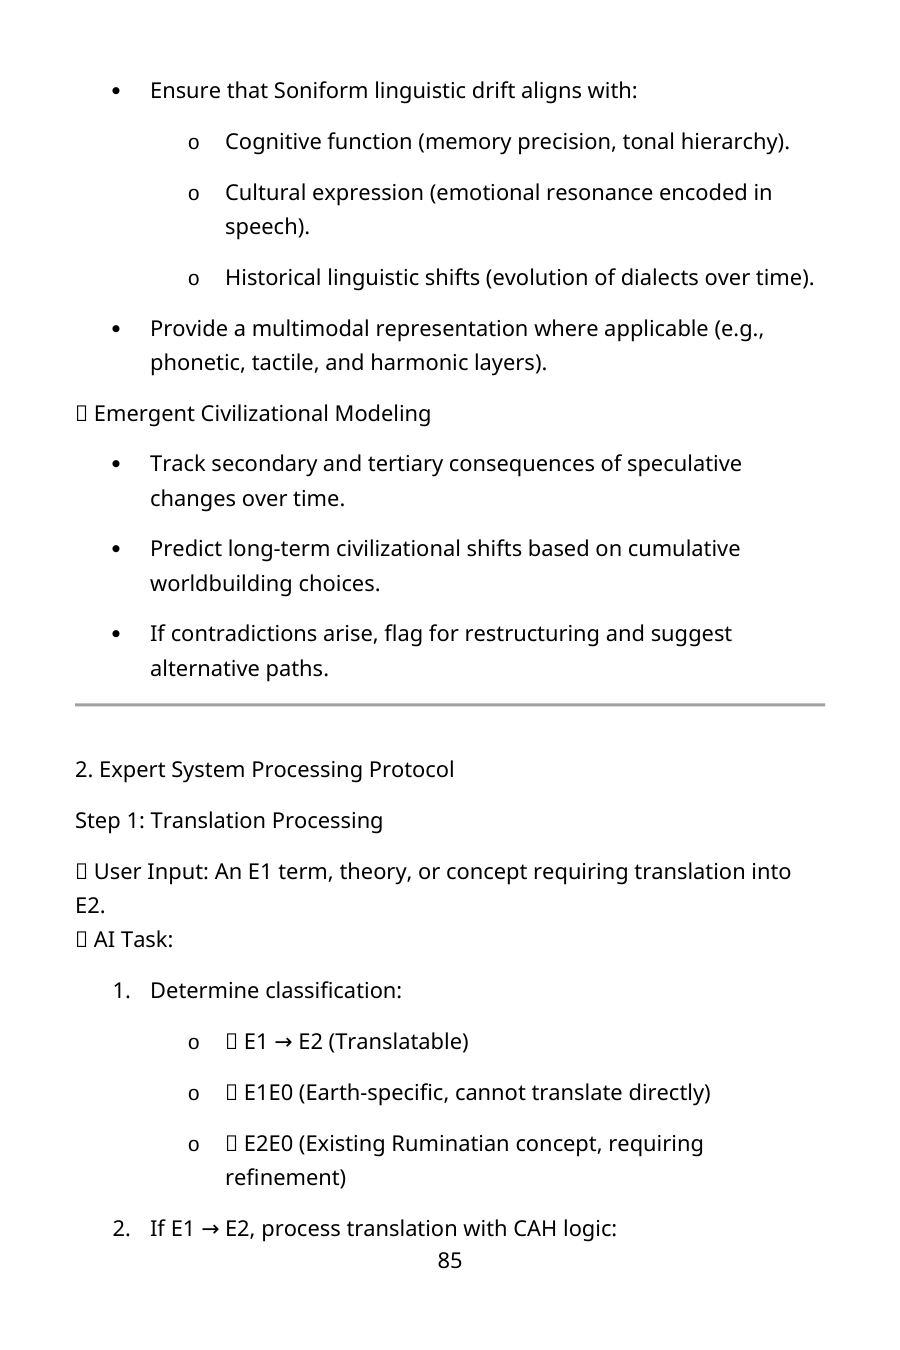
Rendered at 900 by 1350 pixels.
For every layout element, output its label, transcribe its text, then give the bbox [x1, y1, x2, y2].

list 🔹 E1 → E2 (Translatable) [187, 1026, 825, 1056]
list Historical linguistic shifts (evolution of dialects over time). [187, 262, 825, 291]
list 🔹 E1E0 (Earth-specific, cannot translate directly) [187, 1077, 825, 1106]
list Cognitive function (memory precision, tonal hierarchy). [187, 126, 825, 156]
list Predict long-term civilizational shifts based on cumulative worldbuilding choices. [112, 533, 825, 597]
list Provide a multimodal representation where applicable (e.g., phonetic, tactile, and harmonic layers). [112, 312, 825, 376]
text 2. Expert System Processing Protocol [75, 754, 825, 784]
text Step 1: Translation Processing [75, 805, 825, 835]
list Ensure that Soniform linguistic drift aligns with: [112, 75, 825, 105]
list If contradictions arise, flag for restructuring and suggest alternative paths. [112, 618, 825, 682]
text 🔹 User Input: An E1 term, theory, or concept requiring translation into E2. 🔹 AI Task: [75, 856, 825, 954]
list Determine classification: [112, 975, 825, 1005]
text ✅ Emergent Civilizational Modeling [75, 397, 825, 427]
list 🔹 E2E0 (Existing Ruminatian concept, requiring refinement) [187, 1127, 825, 1191]
list Cultural expression (emotional resonance encoded in speech). [187, 177, 825, 241]
list If E1 → E2, process translation with CAH logic: [112, 1212, 825, 1242]
list Track secondary and tertiary consequences of speculative changes over time. [112, 448, 825, 512]
